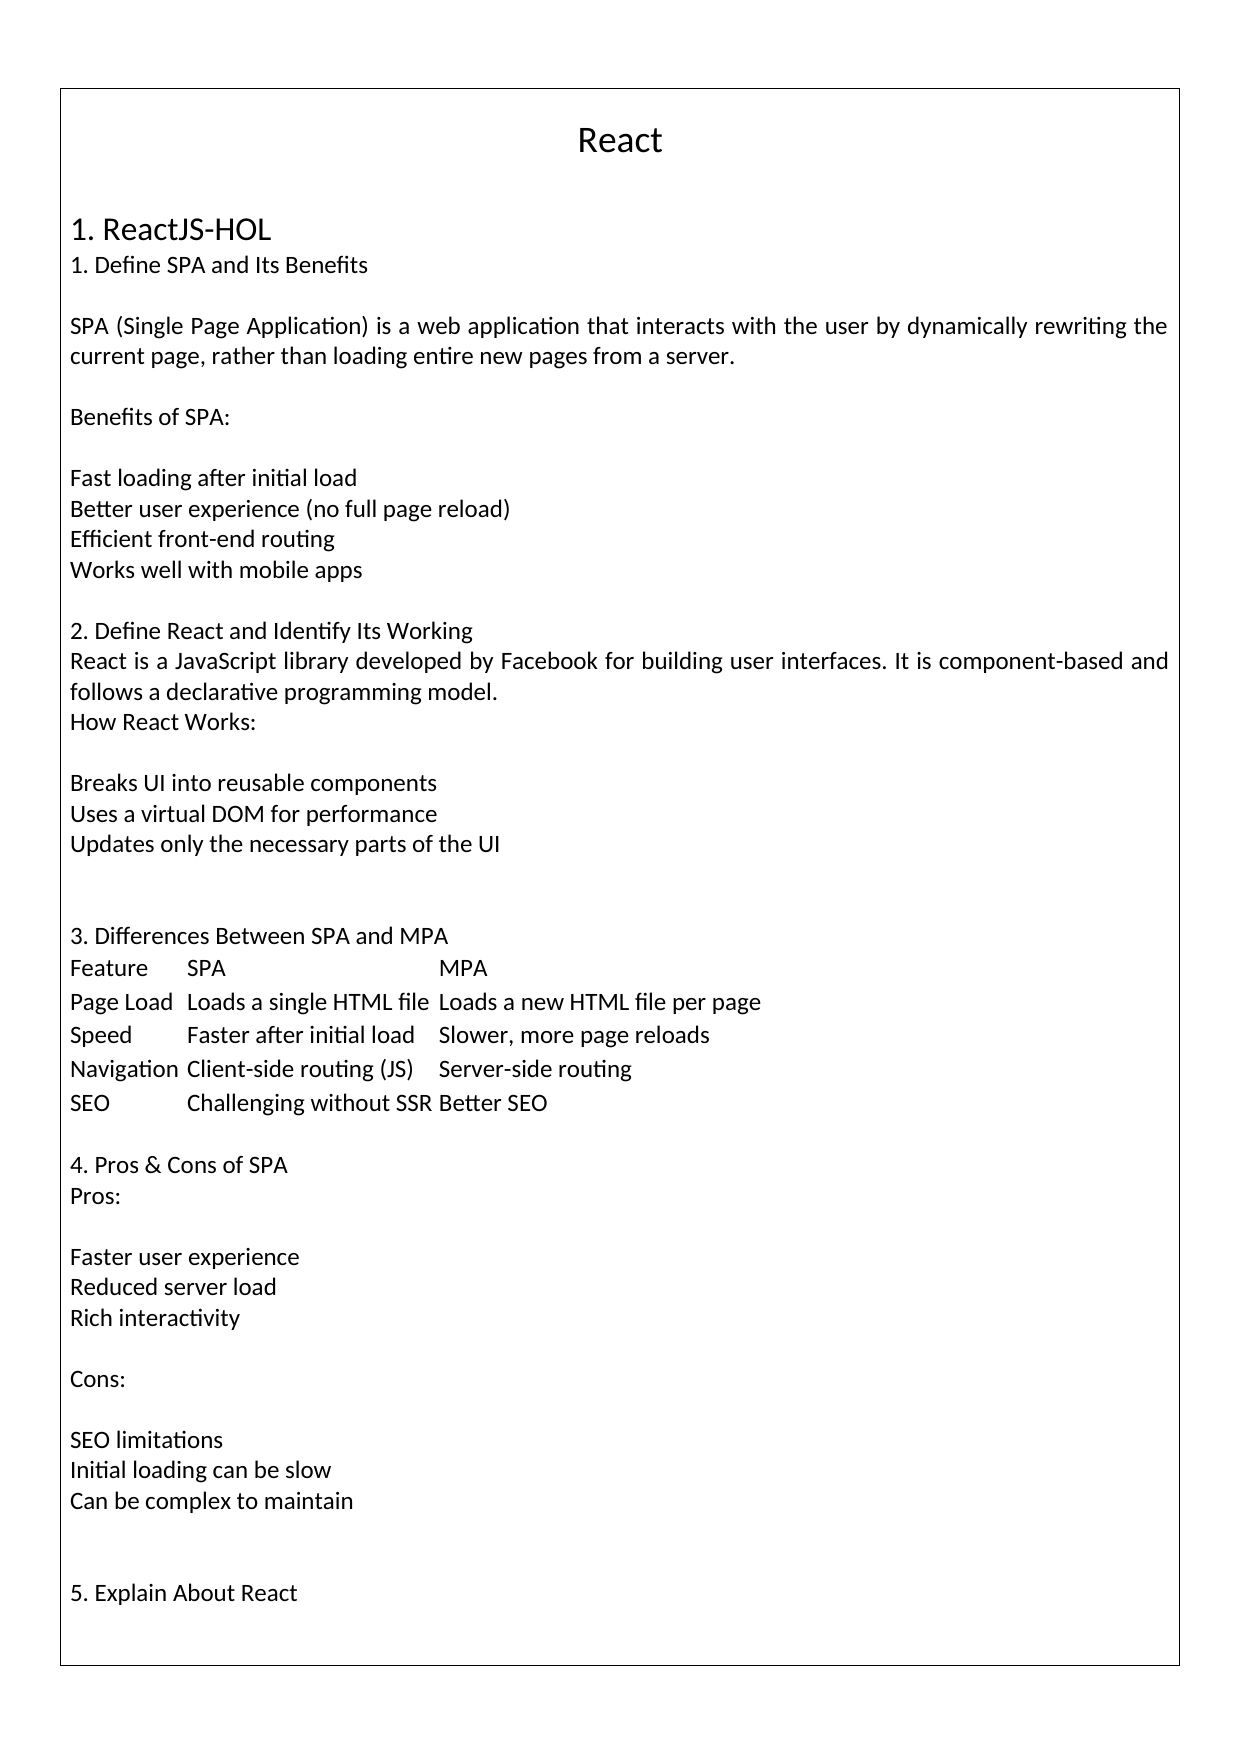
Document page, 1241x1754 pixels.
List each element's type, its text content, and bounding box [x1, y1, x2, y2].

list 3. Differences Between SPA and MPA [70, 920, 1171, 951]
list Initial loading can be slow [70, 1455, 1171, 1485]
list ReactJS-HOL [70, 208, 1171, 249]
list Fast loading after initial load [70, 462, 1171, 493]
list Benefits of SPA: [70, 401, 1171, 432]
table_cell SEO [68, 1085, 185, 1119]
list 5. Explain About React [70, 1577, 1171, 1607]
list Breaks UI into reusable components [70, 768, 1171, 798]
list Works well with mobile apps [70, 554, 1171, 584]
list 2. Define React and Identify Its Working [70, 615, 1171, 646]
table_cell Loads a single HTML file [185, 984, 437, 1018]
table_cell Challenging without SSR [185, 1085, 437, 1119]
table_cell Speed [68, 1018, 185, 1052]
table_cell Server-side routing [437, 1052, 768, 1085]
table_cell Navigation [68, 1052, 185, 1085]
table_cell Faster after initial load [185, 1018, 437, 1052]
list Rich interactivity [70, 1302, 1171, 1333]
list Faster user experience [70, 1241, 1171, 1272]
text React [70, 116, 1171, 162]
list SEO limitations [70, 1424, 1171, 1455]
list Better user experience (no full page reload) [70, 493, 1171, 523]
list Cons: [70, 1363, 1171, 1394]
list Efficient front-end routing [70, 523, 1171, 554]
table_cell Loads a new HTML file per page [437, 984, 768, 1018]
list How React Works: [70, 707, 1171, 737]
list Uses a virtual DOM for performance [70, 798, 1171, 829]
list Define SPA and Its Benefits [70, 249, 1171, 279]
table_cell Page Load [68, 984, 185, 1018]
table_header SPA [185, 951, 437, 984]
list React is a JavaScript library developed by Facebook for building user interfaces. It is component-based and follows a declarative programming model. [70, 646, 1171, 707]
table_cell Client-side routing (JS) [185, 1052, 437, 1085]
list Reduced server load [70, 1272, 1171, 1302]
table_header MPA [437, 951, 768, 984]
list Updates only the necessary parts of the UI [70, 829, 1171, 859]
table_cell Slower, more page reloads [437, 1018, 768, 1052]
list 4. Pros & Cons of SPA [70, 1149, 1171, 1180]
list Can be complex to maintain [70, 1485, 1171, 1516]
list SPA (Single Page Application) is a web application that interacts with the user by dynamically rewriting the current page, rather than loading entire new pages from a server. [70, 310, 1171, 371]
table_cell Better SEO [437, 1085, 768, 1119]
list Pros: [70, 1180, 1171, 1211]
table_header Feature [68, 951, 185, 984]
